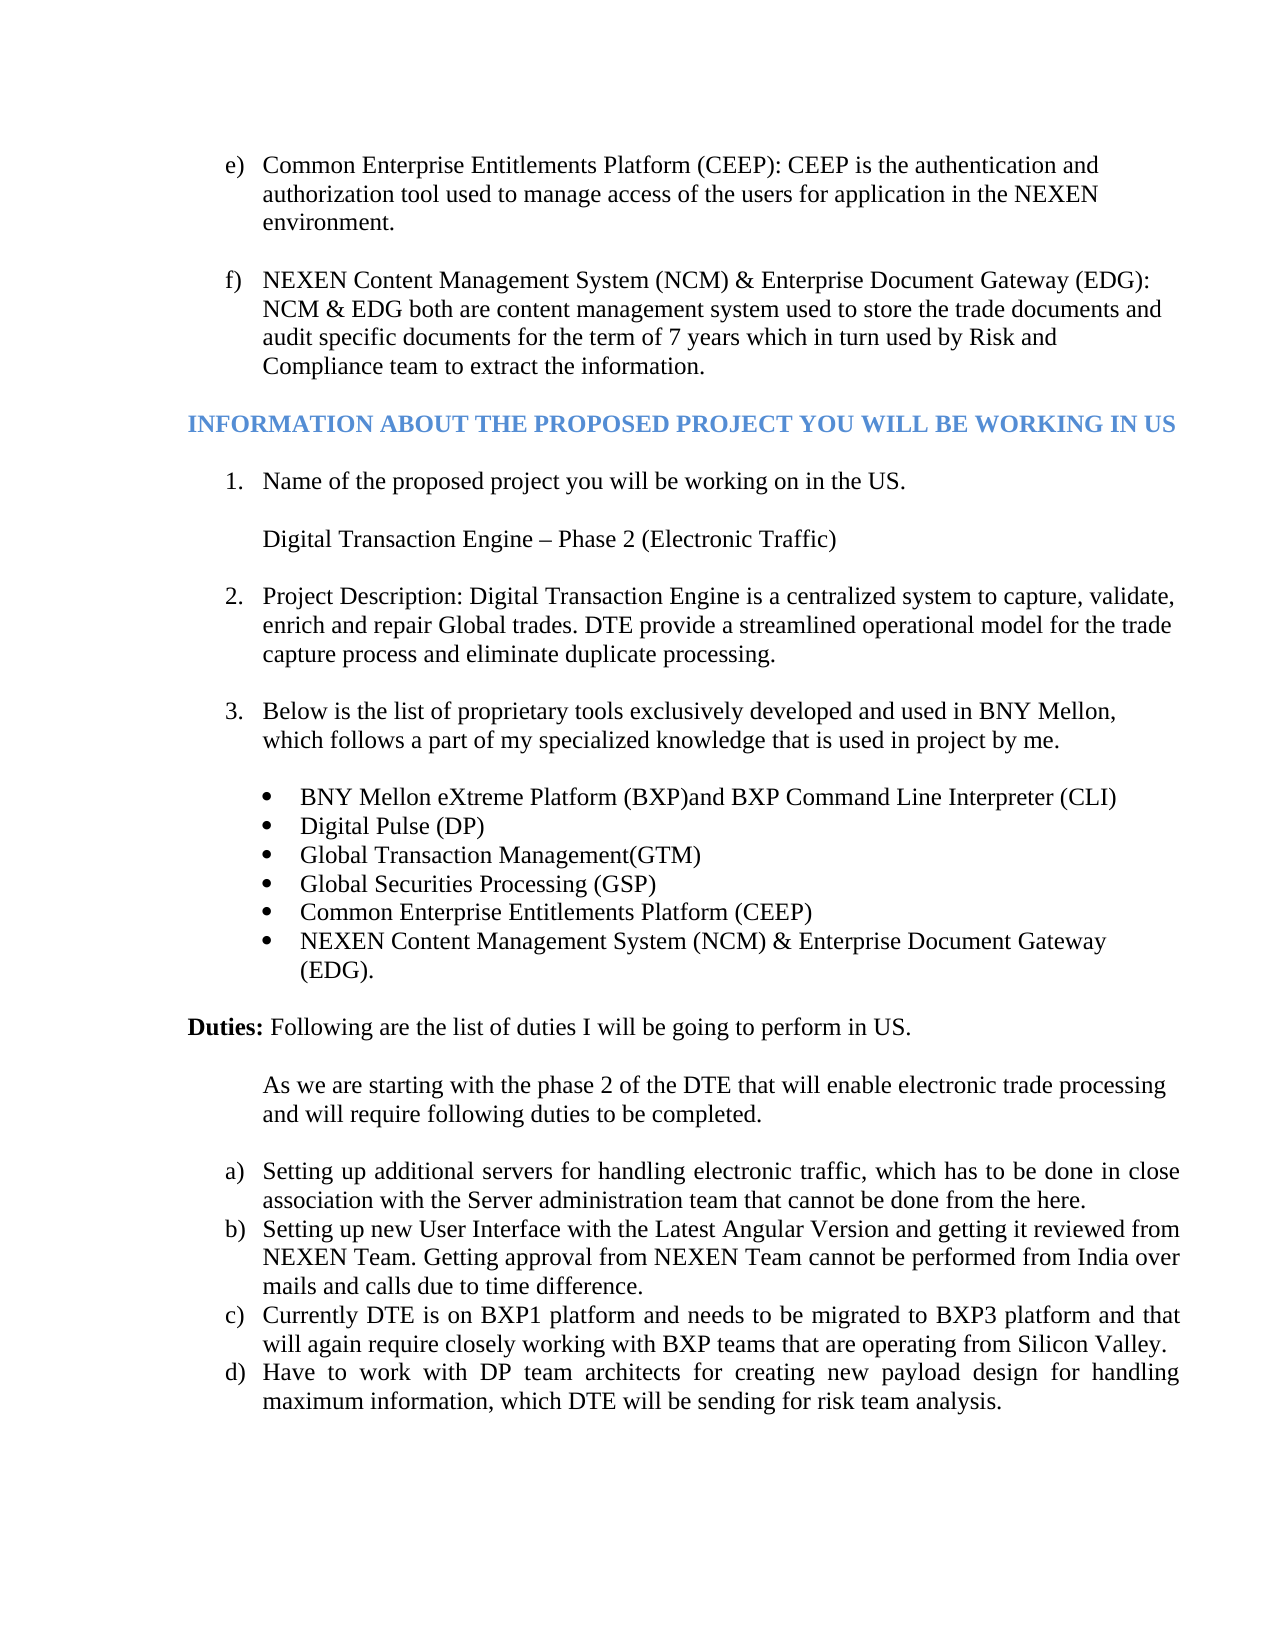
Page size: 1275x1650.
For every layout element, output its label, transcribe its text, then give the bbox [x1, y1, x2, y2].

text Duties: Following are the list of duties I will be going to perform in US. [187, 1012, 1181, 1041]
text NCM & EDG both are content management system used to store the trade documents and audit specific documents for the term of 7 years which in turn used by Risk and Compliance team to extract the information. [262, 294, 1181, 380]
list Global Transaction Management(GTM) [262, 840, 1181, 869]
list Setting up new User Interface with the Latest Angular Version and getting it reviewed from NEXEN Team. Getting approval from NEXEN Team cannot be performed from India over mails and calls due to time difference. [225, 1214, 1181, 1300]
text INFORMATION ABOUT THE PROPOSED PROJECT YOU WILL BE WORKING IN US [187, 409, 1181, 437]
list NEXEN Content Management System (NCM) & Enterprise Document Gateway (EDG). [262, 926, 1181, 984]
list Setting up additional servers for handling electronic traffic, which has to be done in close association with the Server administration team that cannot be done from the here. [225, 1156, 1181, 1214]
list Currently DTE is on BXP1 platform and needs to be migrated to BXP3 platform and that will again require closely working with BXP teams that are operating from Silicon Valley. [225, 1300, 1181, 1357]
list Digital Pulse (DP) [262, 811, 1181, 840]
list Below is the list of proprietary tools exclusively developed and used in BNY Mellon, which follows a part of my specialized knowledge that is used in project by me. [225, 696, 1181, 754]
list Common Enterprise Entitlements Platform (CEEP): CEEP is the authentication and authorization tool used to manage access of the users for application in the NEXEN environment. [225, 150, 1181, 236]
list BNY Mellon eXtreme Platform (BXP)and BXP Command Line Interpreter (CLI) [262, 782, 1181, 811]
list As we are starting with the phase 2 of the DTE that will enable electronic trade processing and will require following duties to be completed. [262, 1070, 1181, 1127]
list Have to work with DP team architects for creating new payload design for handling maximum information, which DTE will be sending for risk team analysis. [225, 1357, 1181, 1415]
list NEXEN Content Management System (NCM) & Enterprise Document Gateway (EDG): [225, 265, 1181, 294]
list Project Description: Digital Transaction Engine is a centralized system to capture, validate, enrich and repair Global trades. DTE provide a streamlined operational model for the trade capture process and eliminate duplicate processing. [225, 581, 1181, 667]
list Common Enterprise Entitlements Platform (CEEP) [262, 897, 1181, 926]
list Name of the proposed project you will be working on in the US. [225, 466, 1181, 495]
list Global Securities Processing (GSP) [262, 869, 1181, 897]
text Digital Transaction Engine – Phase 2 (Electronic Traffic) [262, 524, 1181, 552]
